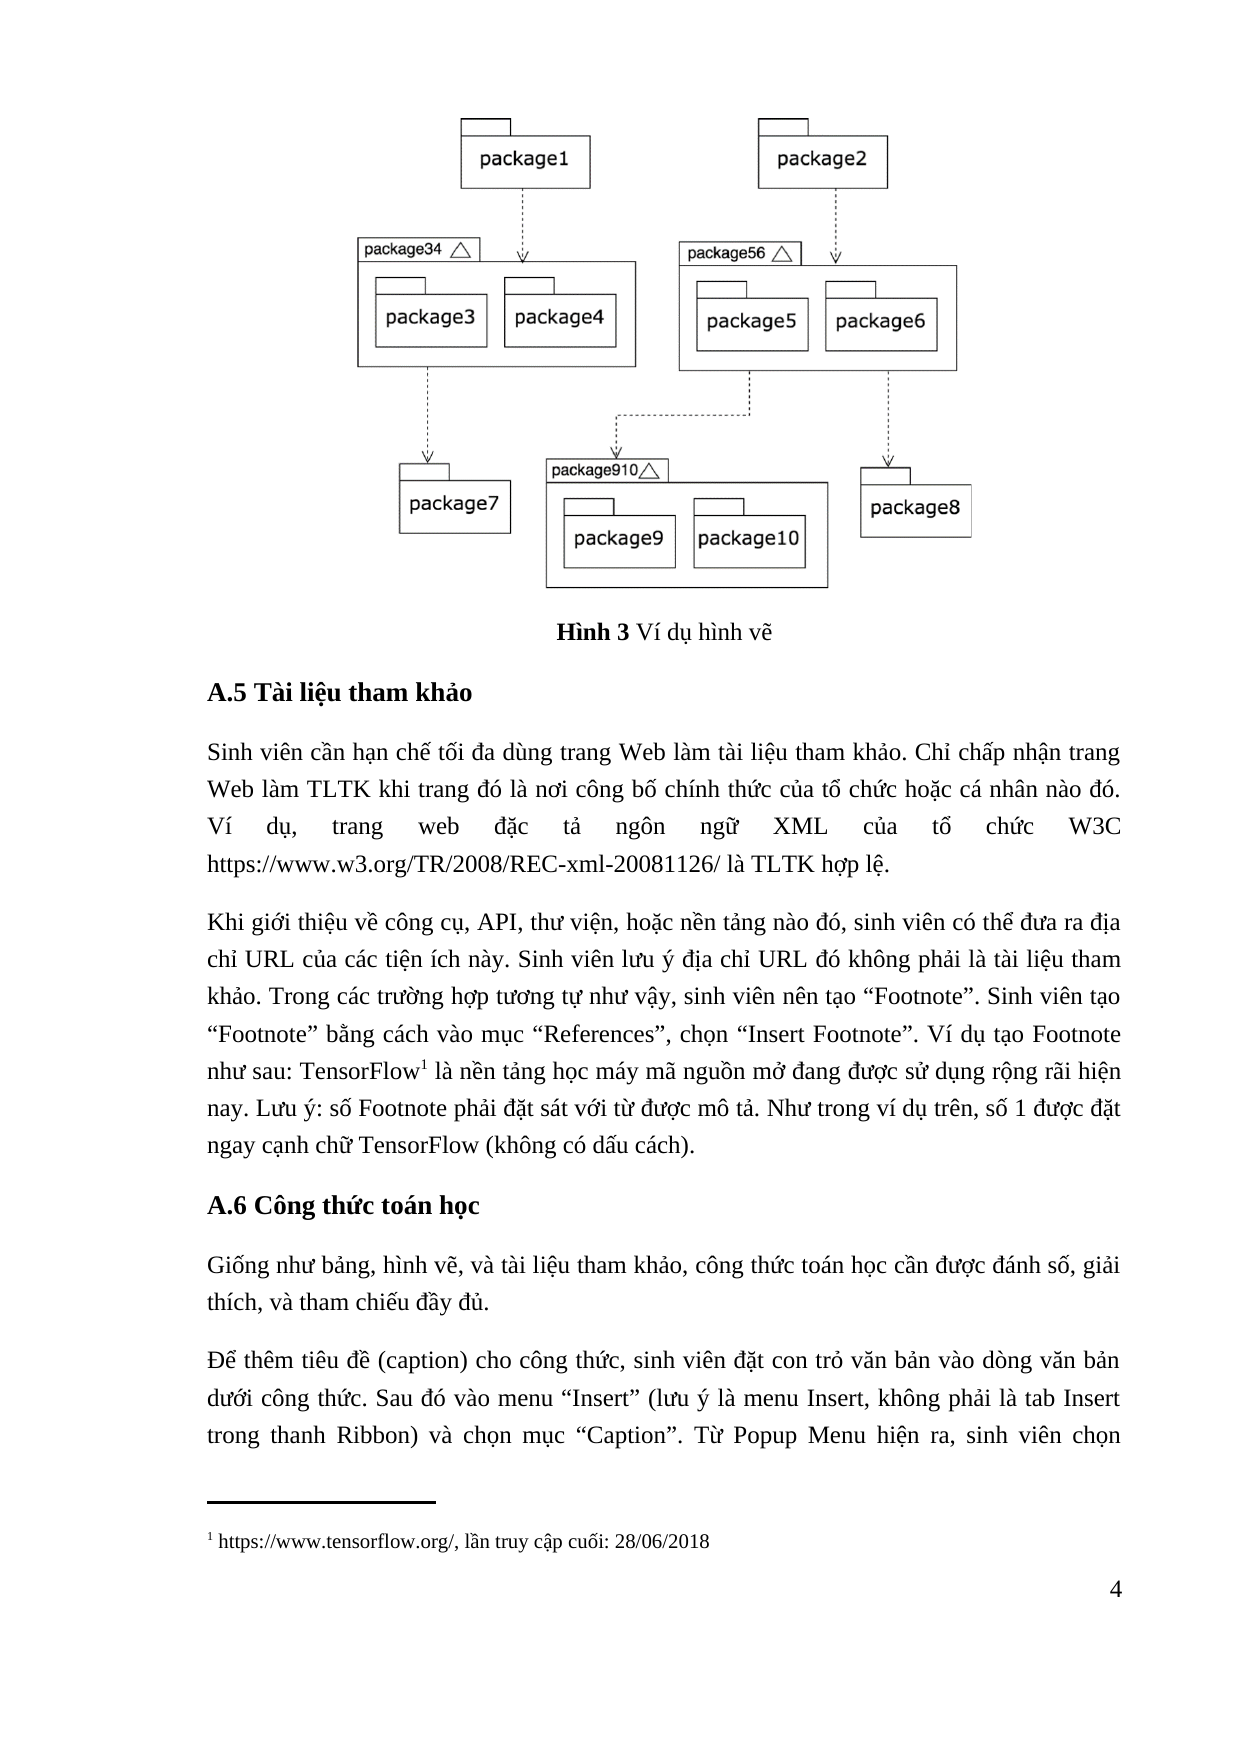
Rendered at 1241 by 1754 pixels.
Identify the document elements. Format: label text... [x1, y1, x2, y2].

text Khi giới thiệu về công cụ, API, thư viện, hoặc nền tảng nào đó, sinh viên có thể đưa ra địa chỉ URL của các tiện ích này. Sinh viên lưu ý địa chỉ URL đó không phải là tài liệu tham khảo. Trong các trường hợp tương tự như vậy, sinh viên nên tạo “Footnote”. Sinh viên tạo “Footnote” bằng cách vào mục “References”, chọn “Insert Footnote”. Ví dụ tạo Footnote như sau: TensorFlow là nền tảng học máy mã nguồn mở đang được sử dụng rộng rãi hiện nay. Lưu ý: số Footnote phải đặt sát với từ được mô tả. Như trong ví dụ trên, số 1 được đặt ngay cạnh chữ TensorFlow (không có dấu cách). [207, 907, 1122, 1159]
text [207, 1345, 1122, 1449]
subtitle Tài liệu tham khảo [207, 676, 1122, 707]
text Giống như bảng, hình vẽ, và tài liệu tham khảo, công thức toán học cần được đánh số, giải thích, và tham chiếu đầy đủ. [207, 1250, 1122, 1316]
text Sinh viên cần hạn chế tối đa dùng trang Web làm tài liệu tham khảo. Chỉ chấp nhận trang Web làm TLTK khi trang đó là nơi công bố chính thức của tổ chức hoặc cá nhân nào đó. Ví dụ, trang web đặc tả ngôn ngữ XML của tổ chức W3C https://www.w3.org/TR/2008/REC-xml-20081126/ là TLTK hợp lệ. [207, 737, 1122, 877]
text Hình 3 Ví dụ hình vẽ [207, 617, 1122, 646]
picture [357, 118, 972, 589]
subtitle Công thức toán học [207, 1189, 1122, 1220]
